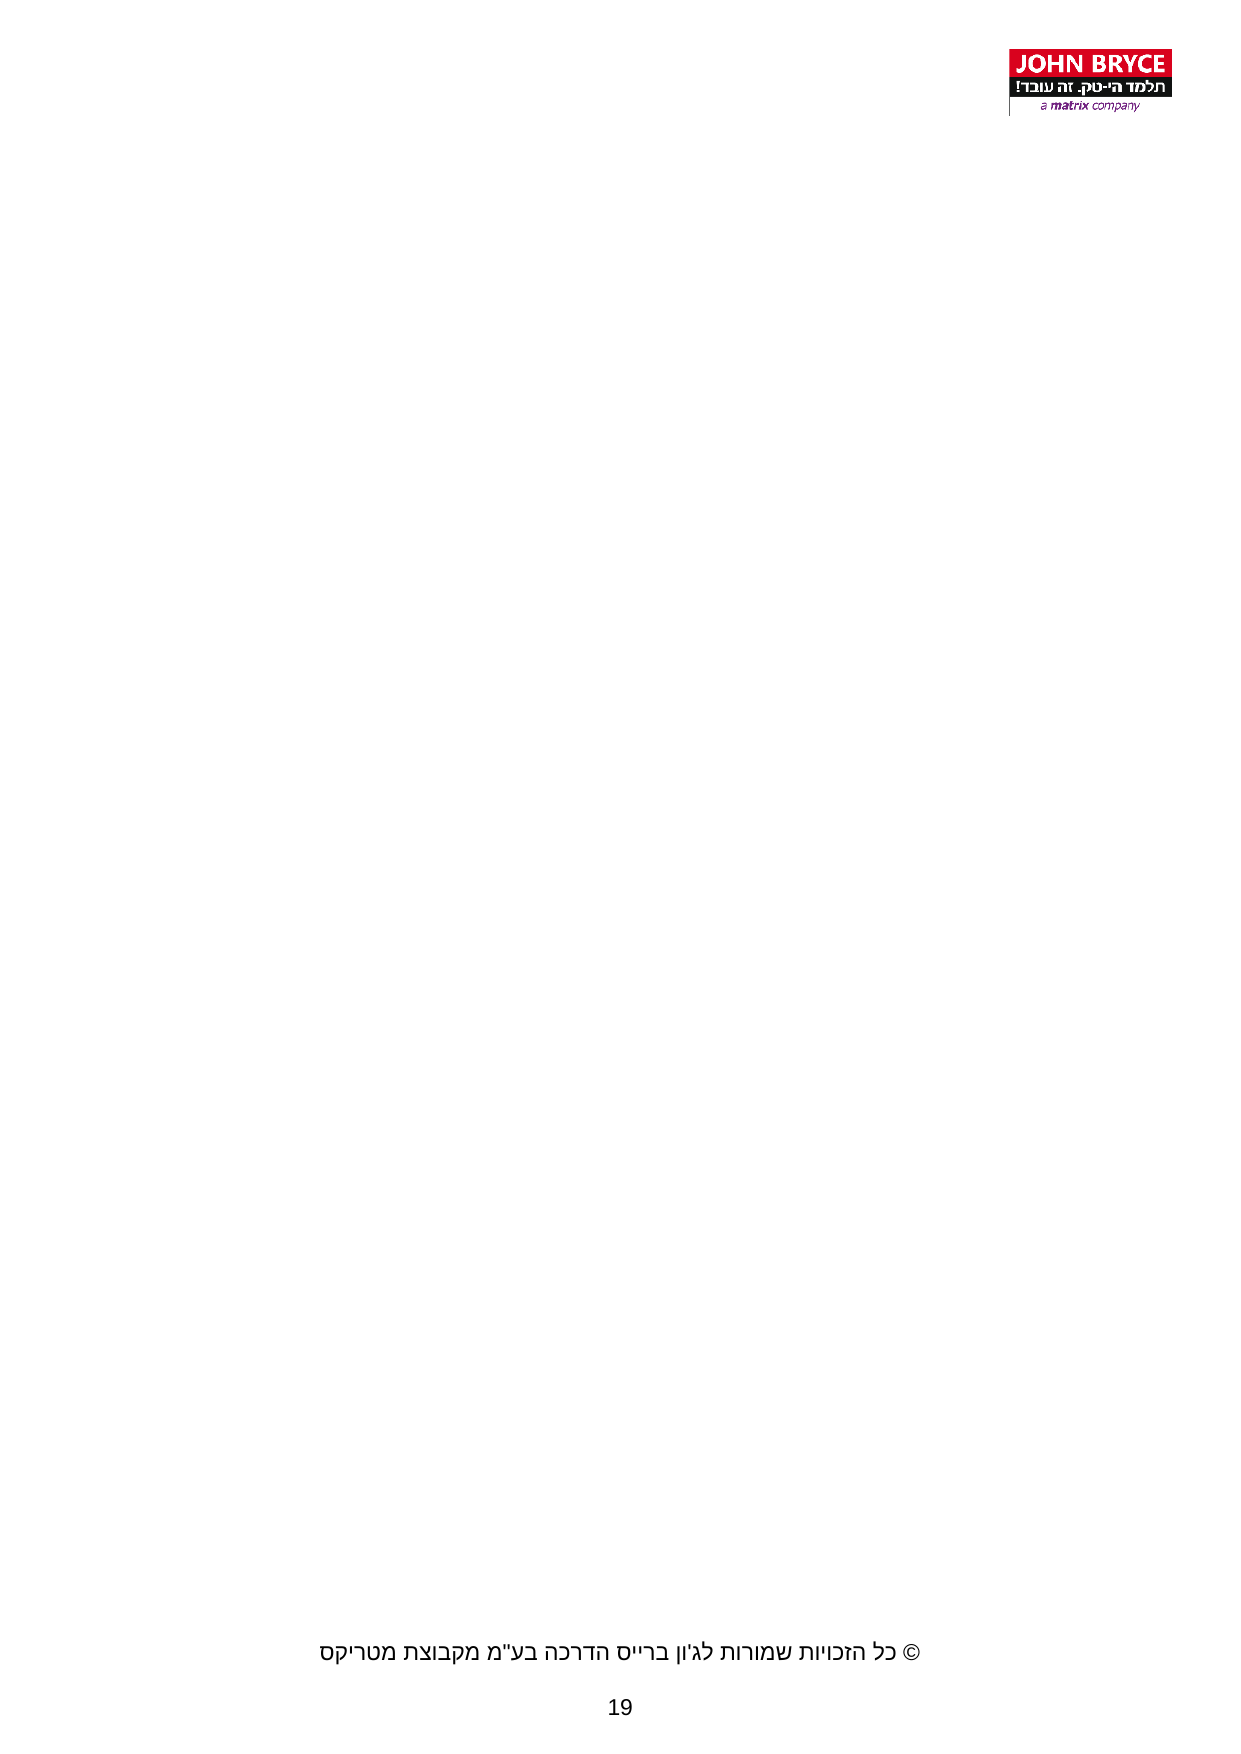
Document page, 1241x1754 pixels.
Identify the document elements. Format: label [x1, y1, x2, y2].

picture [1006, 45, 1175, 119]
